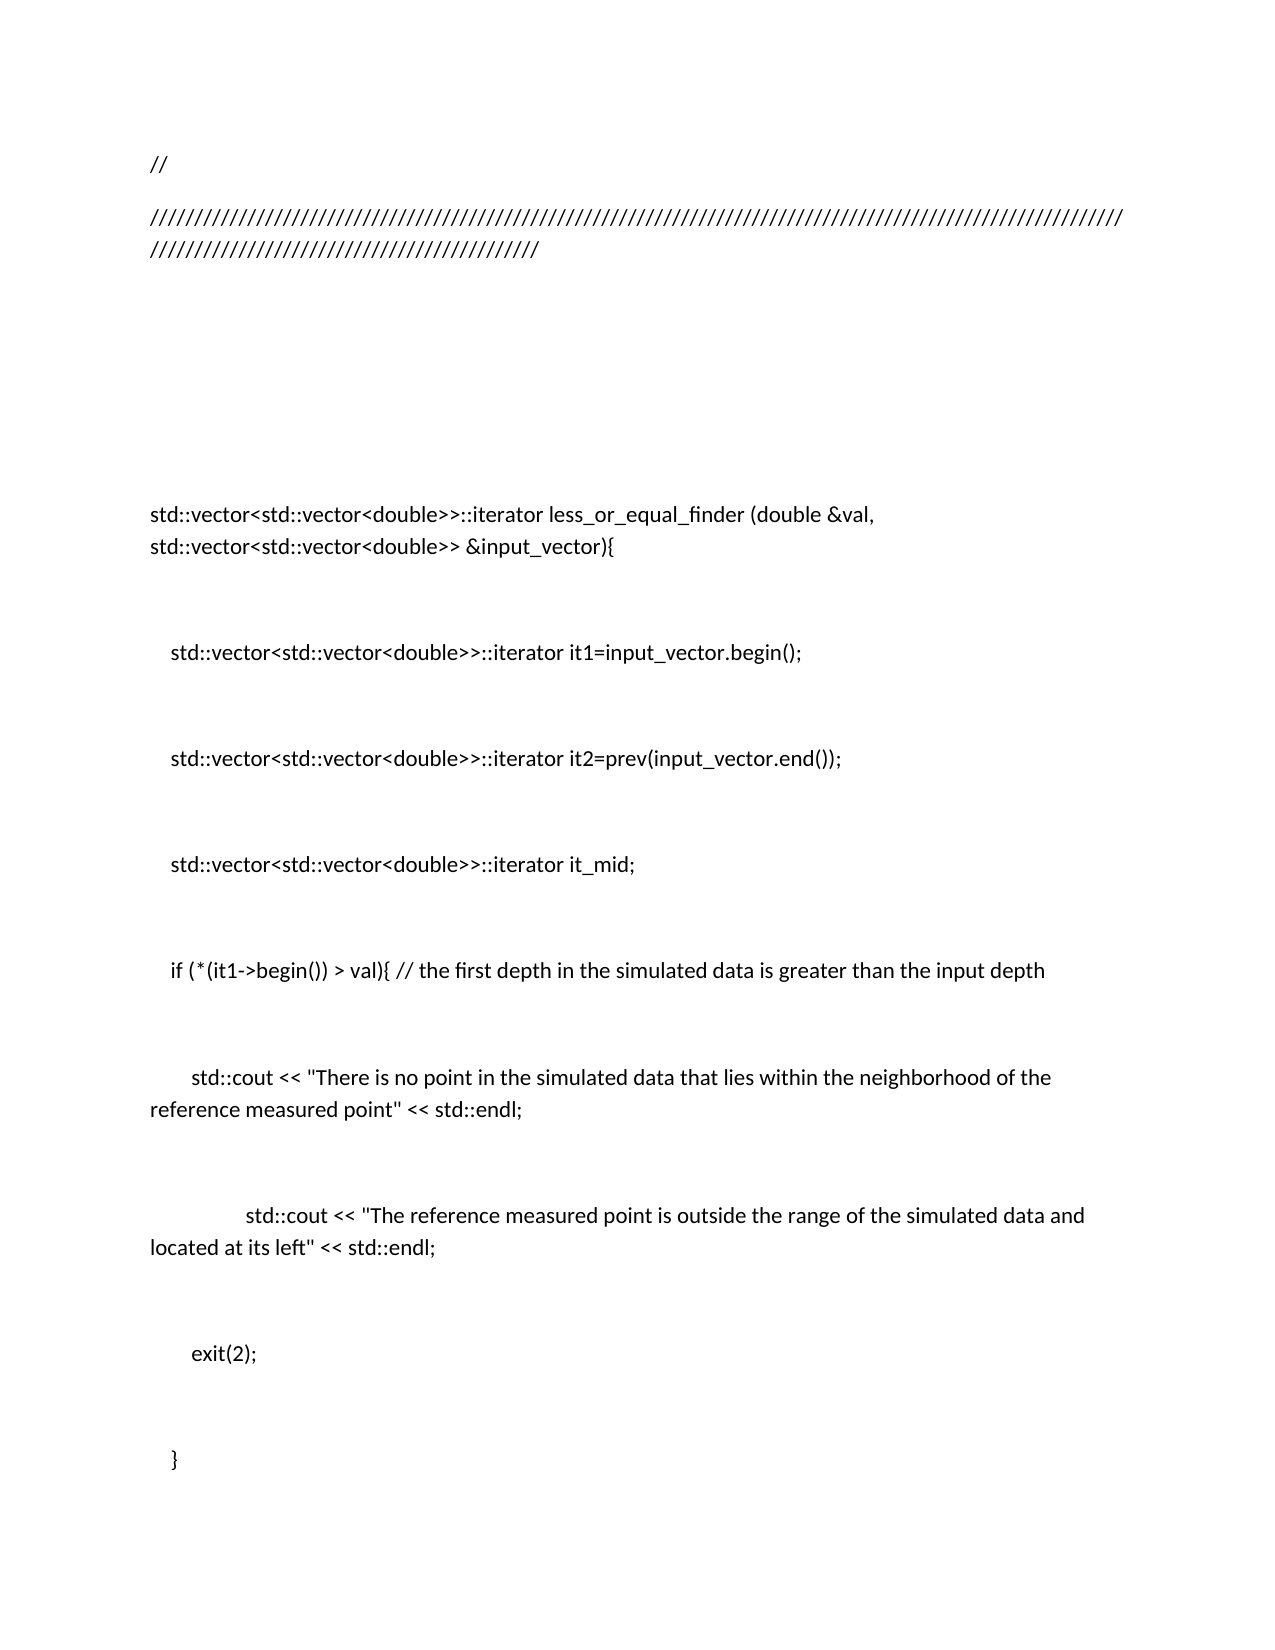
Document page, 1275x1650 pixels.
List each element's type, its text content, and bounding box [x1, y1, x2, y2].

text // [150, 150, 1125, 178]
text std::vector<std::vector<double>>::iterator it1=input_vector.begin(); [150, 638, 1125, 667]
text std::cout << "There is no point in the simulated data that lies within the neighborhood of the reference measured point" << std::endl; [150, 1063, 1125, 1123]
text if (*(it1->begin()) > val){ // the first depth in the simulated data is greater than the input depth [150, 957, 1125, 985]
text std::vector<std::vector<double>>::iterator it_mid; [150, 851, 1125, 879]
text std::vector<std::vector<double>>::iterator it2=prev(input_vector.end()); [150, 744, 1125, 773]
text std::cout << "The reference measured point is outside the range of the simulated data and located at its left" << std::endl; [150, 1201, 1125, 1261]
text ////////////////////////////////////////////////////////////////////////////////////////////////////////////////////////////////////////////////////////// [150, 203, 1125, 263]
text exit(2); [150, 1339, 1125, 1367]
text } [150, 1445, 1125, 1473]
text std::vector<std::vector<double>>::iterator less_or_equal_finder (double &val, std::vector<std::vector<double>> &input_vector){ [150, 500, 1125, 561]
